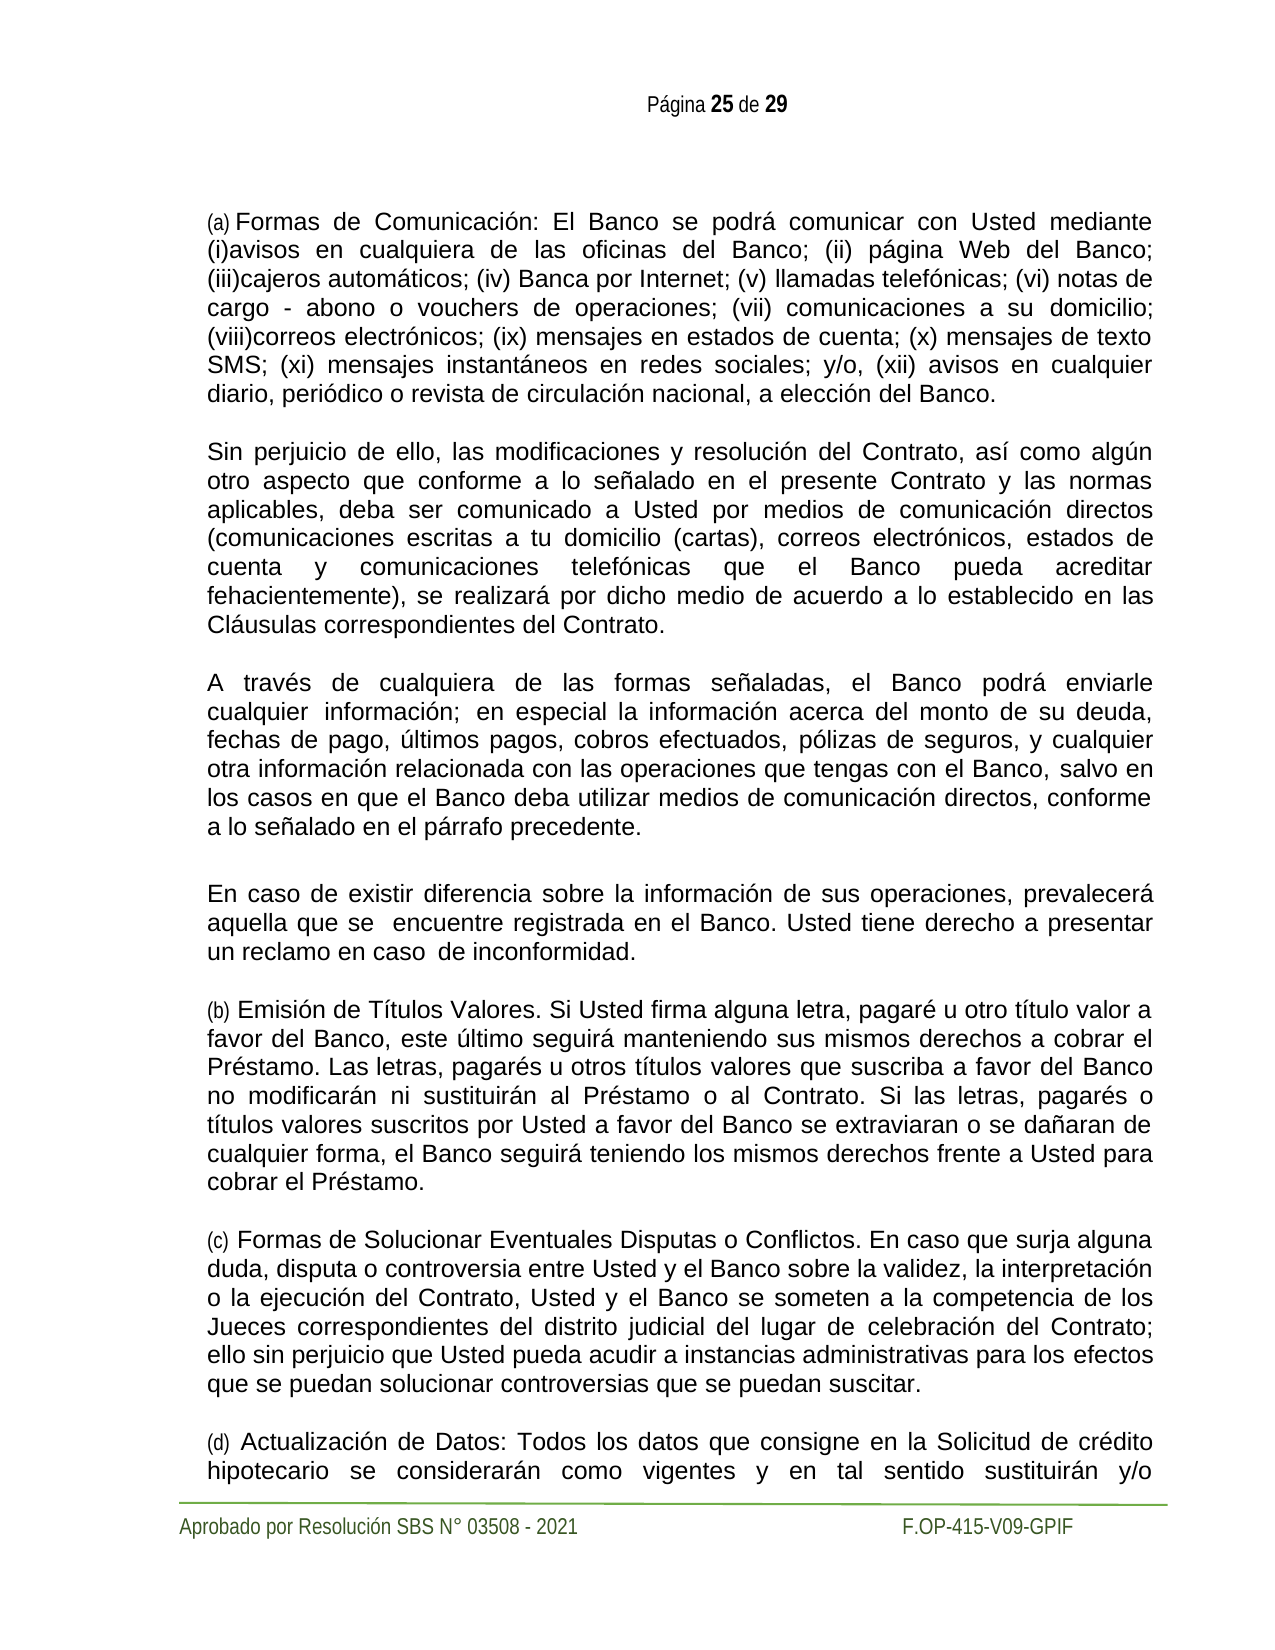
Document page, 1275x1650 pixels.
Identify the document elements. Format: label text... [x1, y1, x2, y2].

list Emisión de Títulos Valores. Si Usted firma alguna letra, pagaré u otro título valor a favor del Banco, este último seguirá manteniendo sus mismos derechos a cobrar el Préstamo. Las letras, pagarés u otros títulos valores que suscriba a favor del Banco no modificarán ni sustituirán al Préstamo o al Contrato. Si las letras, pagarés o títulos valores suscritos por Usted a favor del Banco se extraviaran o se dañaran de cualquier forma, el Banco seguirá teniendo los mismos derechos frente a Usted para cobrar el Préstamo. [207, 995, 1154, 1196]
text A través de cualquiera de las formas señaladas, el Banco podrá enviarle cualquier información; en especial la información acerca del monto de su deuda, fechas de pago, últimos pagos, cobros efectuados, pólizas de seguros, y cualquier otra información relacionada con las operaciones que tengas con el Banco, salvo en los casos en que el Banco deba utilizar medios de comunicación directos, conforme a lo señalado en el párrafo precedente. [207, 668, 1154, 840]
text En caso de existir diferencia sobre la información de sus operaciones, prevalecerá aquella que se encuentre registrada en el Banco. Usted tiene derecho a presentar un reclamo en caso de inconformidad. [207, 879, 1154, 966]
list Formas de Solucionar Eventuales Disputas o Conflictos. En caso que surja alguna duda, disputa o controversia entre Usted y el Banco sobre la validez, la interpretación o la ejecución del Contrato, Usted y el Banco se someten a la competencia de los Jueces correspondientes del distrito judicial del lugar de celebración del Contrato; ello sin perjuicio que Usted pueda acudir a instancias administrativas para los efectos que se puedan solucionar controversias que se puedan suscitar. [207, 1225, 1154, 1398]
list Formas de Comunicación: El Banco se podrá comunicar con Usted mediante (i)avisos en cualquiera de las oficinas del Banco; (ii) página Web del Banco; (iii)cajeros automáticos; (iv) Banca por Internet; (v) llamadas telefónicas; (vi) notas de cargo - abono o vouchers de operaciones; (vii) comunicaciones a su domicilio; (viii)correos electrónicos; (ix) mensajes en estados de cuenta; (x) mensajes de texto SMS; (xi) mensajes instantáneos en redes sociales; y/o, (xii) avisos en cualquier diario, periódico o revista de circulación nacional, a elección del Banco. [207, 207, 1154, 408]
text Sin perjuicio de ello, las modificaciones y resolución del Contrato, así como algún otro aspecto que conforme a lo señalado en el presente Contrato y las normas aplicables, deba ser comunicado a Usted por medios de comunicación directos (comunicaciones escritas a tu domicilio (cartas), correos electrónicos, estados de cuenta y comunicaciones telefónicas que el Banco pueda acreditar fehacientemente), se realizará por dicho medio de acuerdo a lo establecido en las Cláusulas correspondientes del Contrato. [207, 437, 1154, 638]
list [207, 1427, 1154, 1484]
